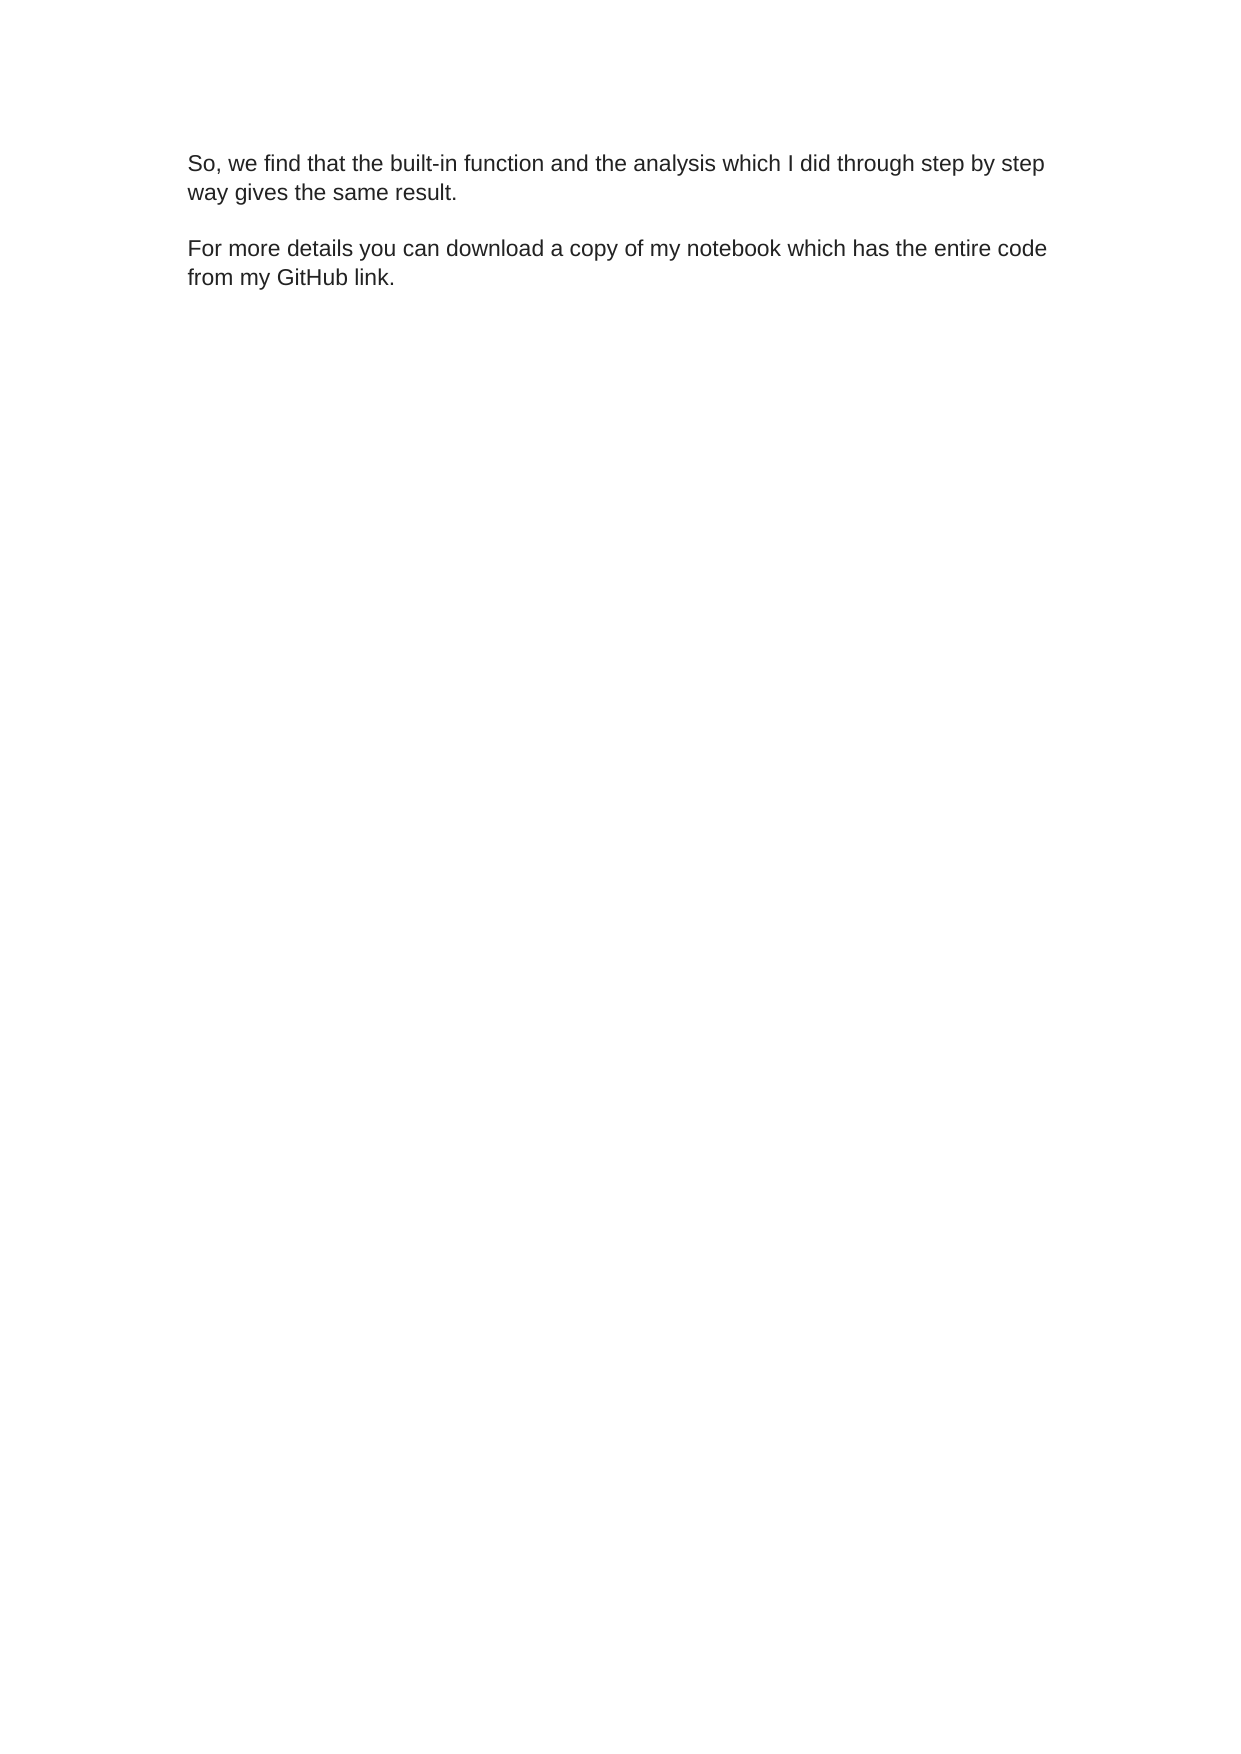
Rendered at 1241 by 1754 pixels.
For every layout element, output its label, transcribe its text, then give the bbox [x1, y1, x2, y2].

list For more details you can download a copy of my notebook which has the entire code from my GitHub link. [187, 235, 1053, 290]
list So, we find that the built-in function and the analysis which I did through step by step way gives the same result. [187, 150, 1053, 205]
